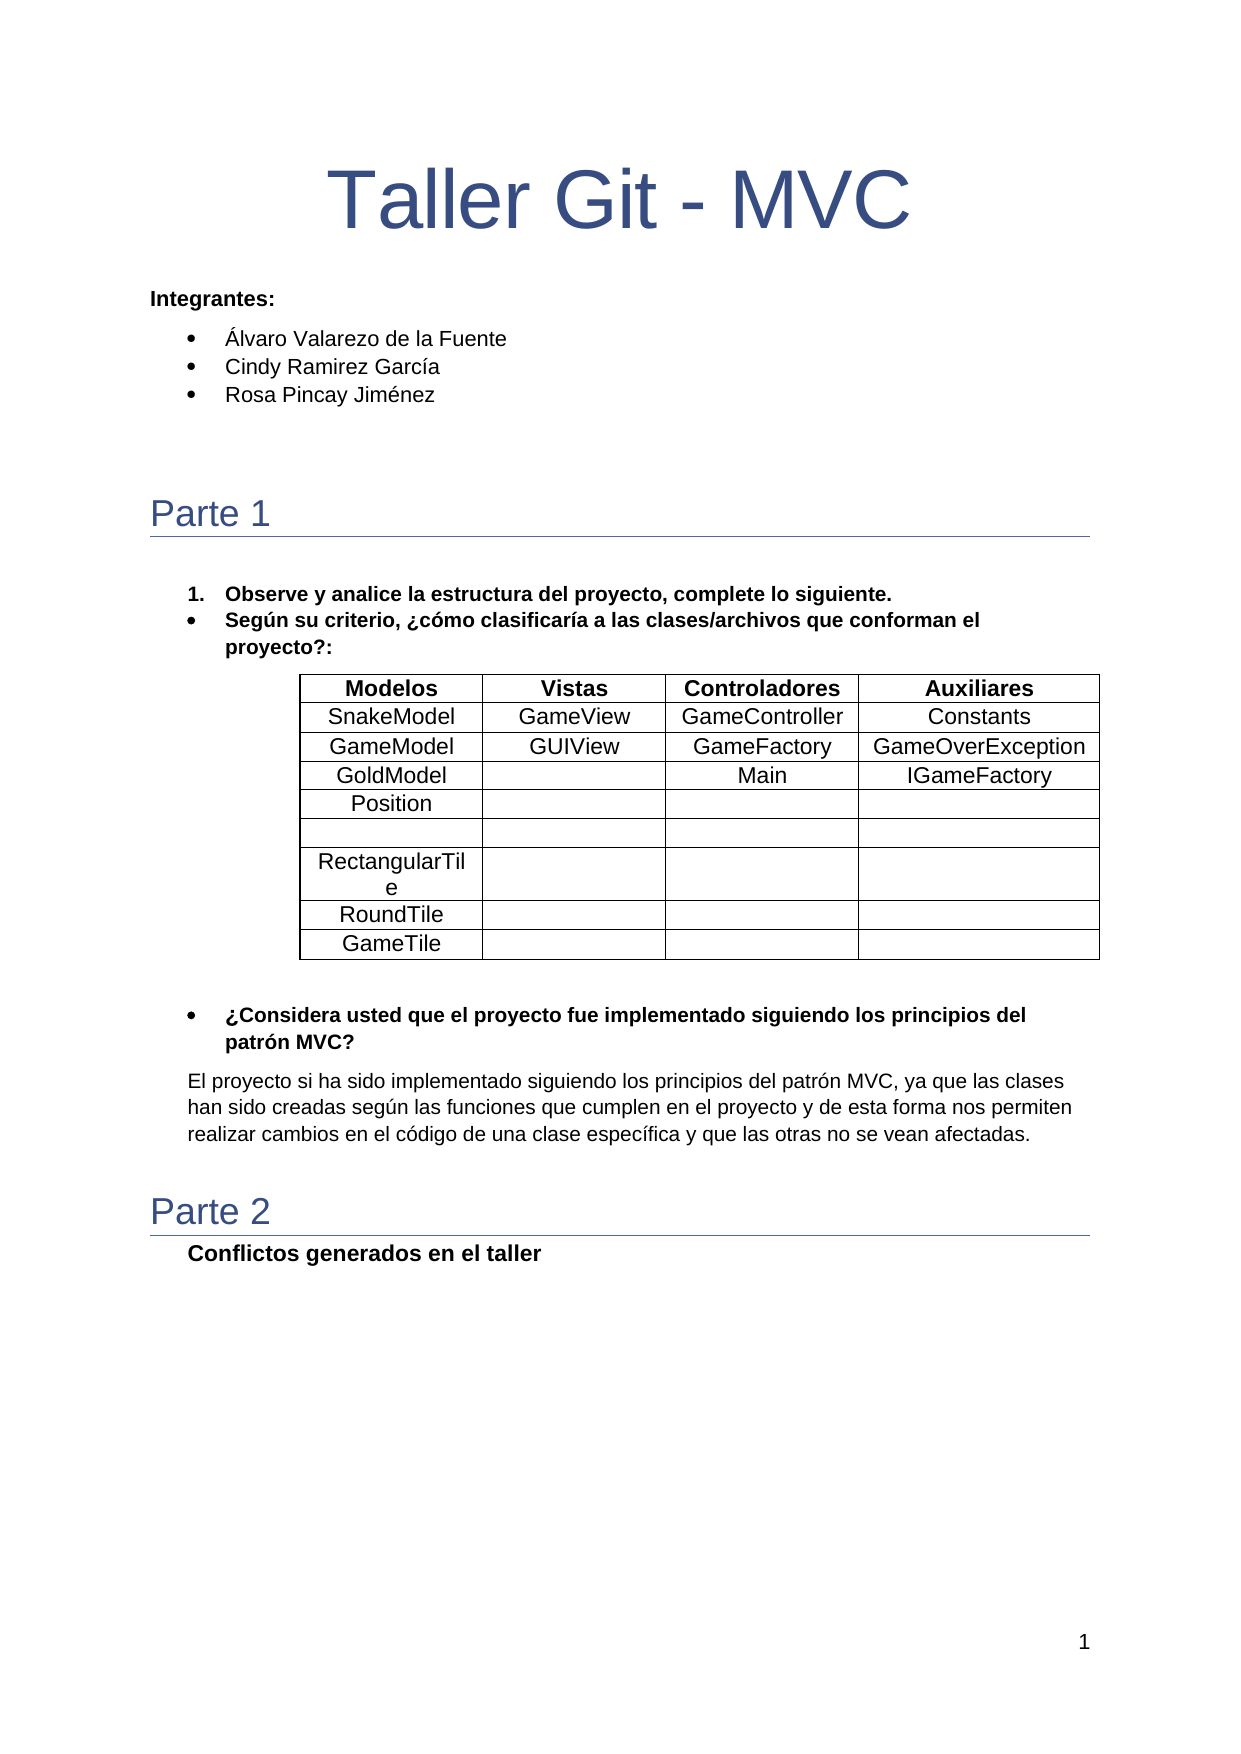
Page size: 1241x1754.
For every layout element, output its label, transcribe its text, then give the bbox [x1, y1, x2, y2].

table_cell [859, 930, 1099, 959]
table_header Auxiliares [859, 675, 1099, 702]
table_cell GameOverException [859, 733, 1099, 761]
table_cell GUIView [483, 733, 665, 761]
list Cindy Ramirez García [187, 354, 1090, 379]
table_header Controladores [666, 675, 858, 702]
table_cell [483, 848, 665, 900]
table_cell [301, 819, 482, 847]
table_cell GameController [666, 703, 858, 732]
table_cell GameFactory [666, 733, 858, 761]
table_cell SnakeModel [301, 703, 482, 732]
list Observe y analice la estructura del proyecto, complete lo siguiente. [187, 582, 1090, 606]
text Conflictos generados en el taller [150, 1240, 1090, 1266]
table_cell [859, 901, 1099, 929]
table_cell [666, 790, 858, 818]
text El proyecto si ha sido implementado siguiendo los principios del patrón MVC, ya que las clases han sido creadas según las funciones que cumplen en el proyecto y de esta forma nos permiten realizar cambios en el código de una clase específica y que las otras no se vean afectadas. [187, 1069, 1090, 1146]
table_cell [666, 901, 858, 929]
list ¿Considera usted que el proyecto fue implementado siguiendo los principios del patrón MVC? [187, 1001, 1090, 1054]
table_cell Constants [859, 703, 1099, 732]
subtitle Parte 1 [150, 491, 1090, 536]
table_cell [483, 819, 665, 847]
table_cell RoundTile [301, 901, 482, 929]
subtitle Parte 2 [150, 1189, 1090, 1235]
table_cell [483, 901, 665, 929]
table_header Vistas [483, 675, 665, 702]
table_cell GameView [483, 703, 665, 732]
table_cell Position [301, 790, 482, 818]
list Rosa Pincay Jiménez [187, 382, 1090, 407]
table_cell GameTile [301, 930, 482, 959]
table_cell [666, 930, 858, 959]
table_cell GameModel [301, 733, 482, 761]
table_cell [859, 848, 1099, 900]
title Taller Git - MVC [150, 150, 1090, 246]
table_cell Main [666, 762, 858, 789]
text Integrantes: [150, 286, 1090, 311]
table_cell [483, 762, 665, 789]
table_cell [483, 790, 665, 818]
table_cell IGameFactory [859, 762, 1099, 789]
table_cell [666, 848, 858, 900]
table_cell [859, 819, 1099, 847]
table_header Modelos [301, 675, 482, 702]
table_cell [859, 790, 1099, 818]
list Álvaro Valarezo de la Fuente [187, 326, 1090, 351]
table_cell RectangularTile [301, 848, 482, 900]
table_cell [666, 819, 858, 847]
table_cell [483, 930, 665, 959]
list Según su criterio, ¿cómo clasificaría a las clases/archivos que conforman el proyecto?: [187, 608, 1090, 659]
table_cell GoldModel [301, 762, 482, 789]
